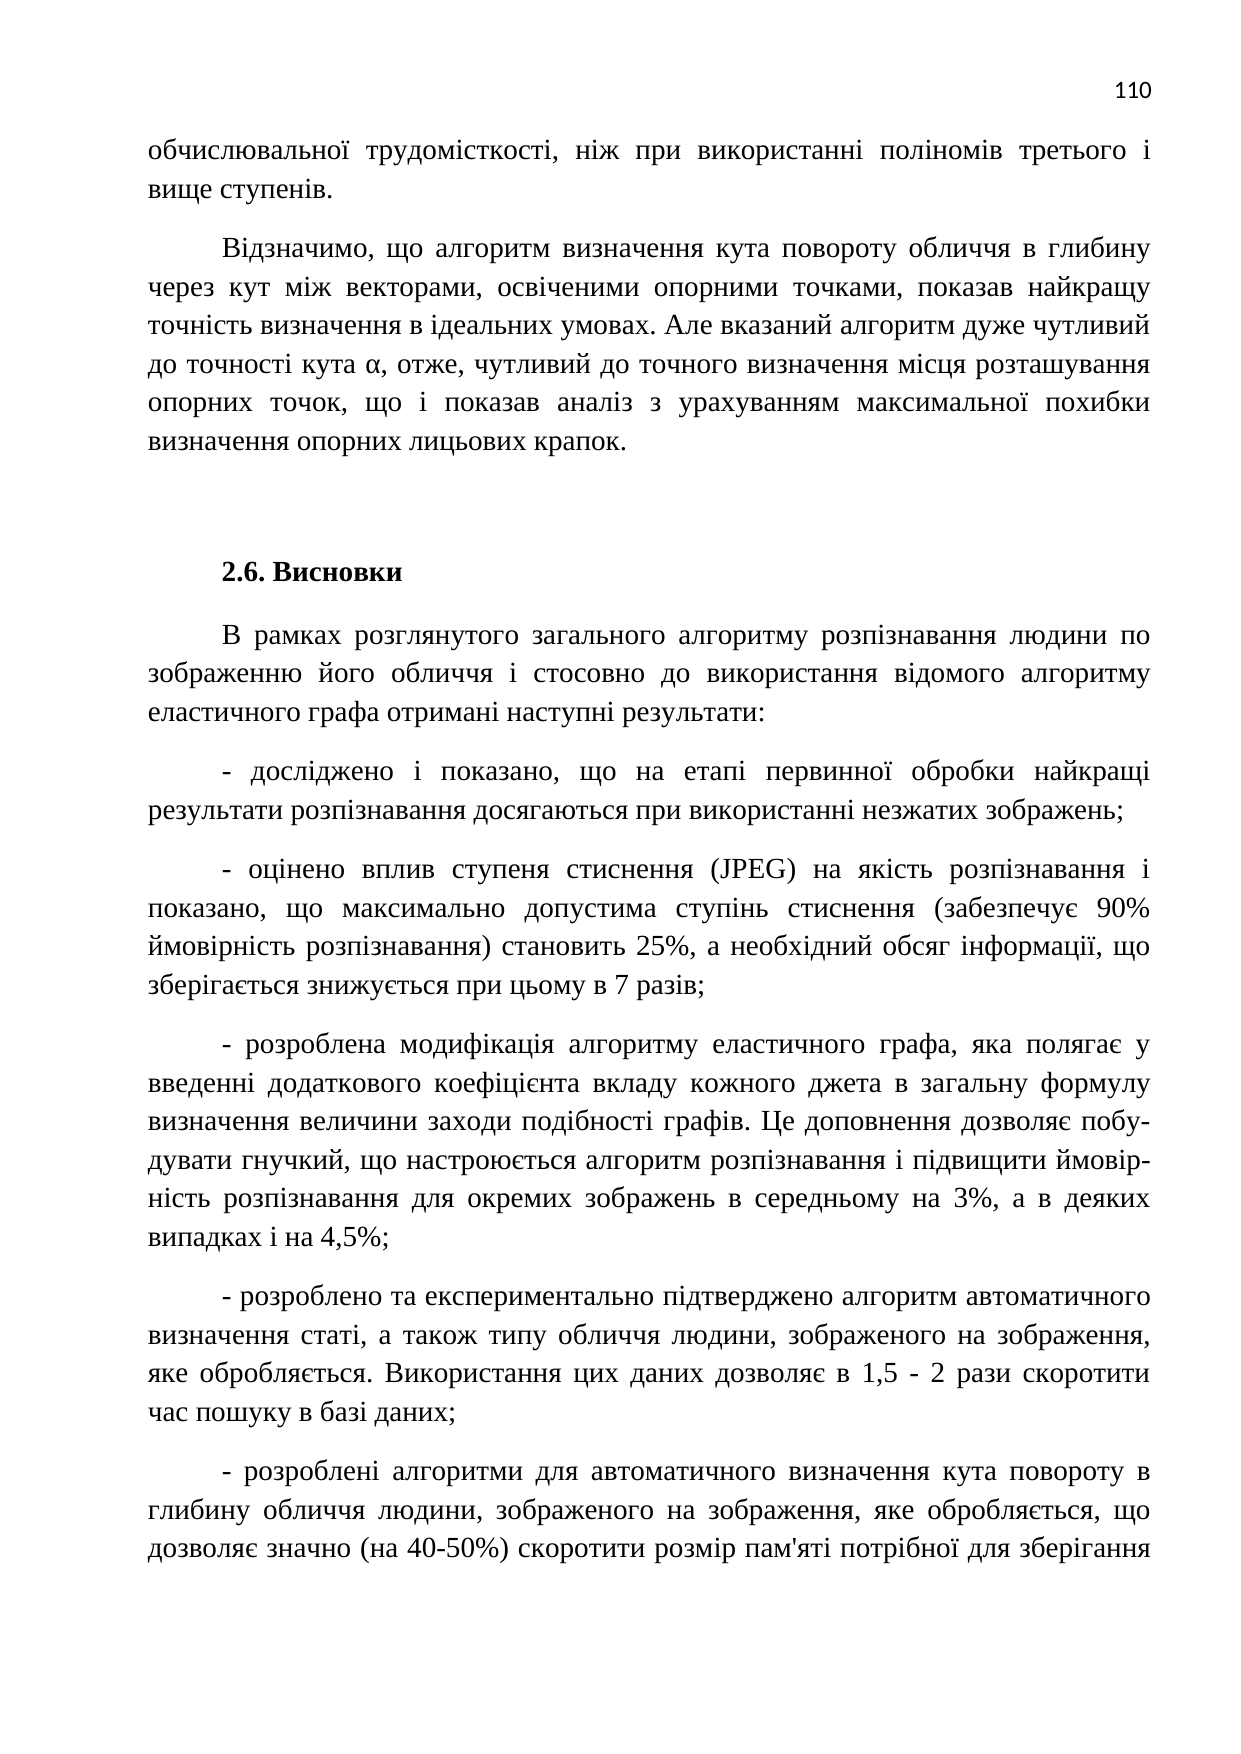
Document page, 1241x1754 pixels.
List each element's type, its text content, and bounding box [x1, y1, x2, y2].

text - оцінено вплив ступеня стиснення (JPEG) на якість розпізнавання і показано, що максимально допустима ступінь стиснення (забезпечує 90% ймовірність розпізнавання) становить 25%, а необхідний обсяг інформації, що зберігається знижується при цьому в 7 разів; [148, 851, 1152, 1001]
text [148, 1453, 1152, 1564]
text - розроблено та експериментально підтверджено алгоритм автоматичного визначення статі, а також типу обличчя людини, зображеного на зображення, яке обробляється. Використання цих даних дозволяє в 1,5 - 2 рази скоротити час пошуку в базі даних; [148, 1278, 1152, 1428]
text В рамках розглянутого загального алгоритму розпізнавання людини по зображенню його обличчя і стосовно до використання відомого алгоритму еластичного графа отримані наступні результати: [148, 617, 1152, 728]
text Відзначимо, що алгоритм визначення кута повороту обличчя в глибину через кут між векторами, освіченими опорними точками, показав найкращу точність визначення в ідеальних умовах. Але вказаний алгоритм дуже чутливий до точності кута α, отже, чутливий до точного визначення місця розташування опорних точок, що і показав аналіз з урахуванням максимальної похибки визначення опорних лицьових крапок. [148, 230, 1152, 457]
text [148, 132, 1152, 204]
text - досліджено і показано, що на етапі первинної обробки найкращі результати розпізнавання досягаються при використанні незжатих зображень; [148, 753, 1152, 826]
text - розроблена модифікація алгоритму еластичного графа, яка полягає у введенні додаткового коефіцієнта вкладу кожного джета в загальну формулу визначення величини заходи подібності графів. Це доповнення дозволяє побу-дувати гнучкий, що настроюється алгоритм розпізнавання і підвищити ймовір-ність розпізнавання для окремих зображень в середньому на 3%, а в деяких випадках і на 4,5%; [148, 1026, 1152, 1253]
text 2.6. Висновки [221, 554, 1152, 588]
